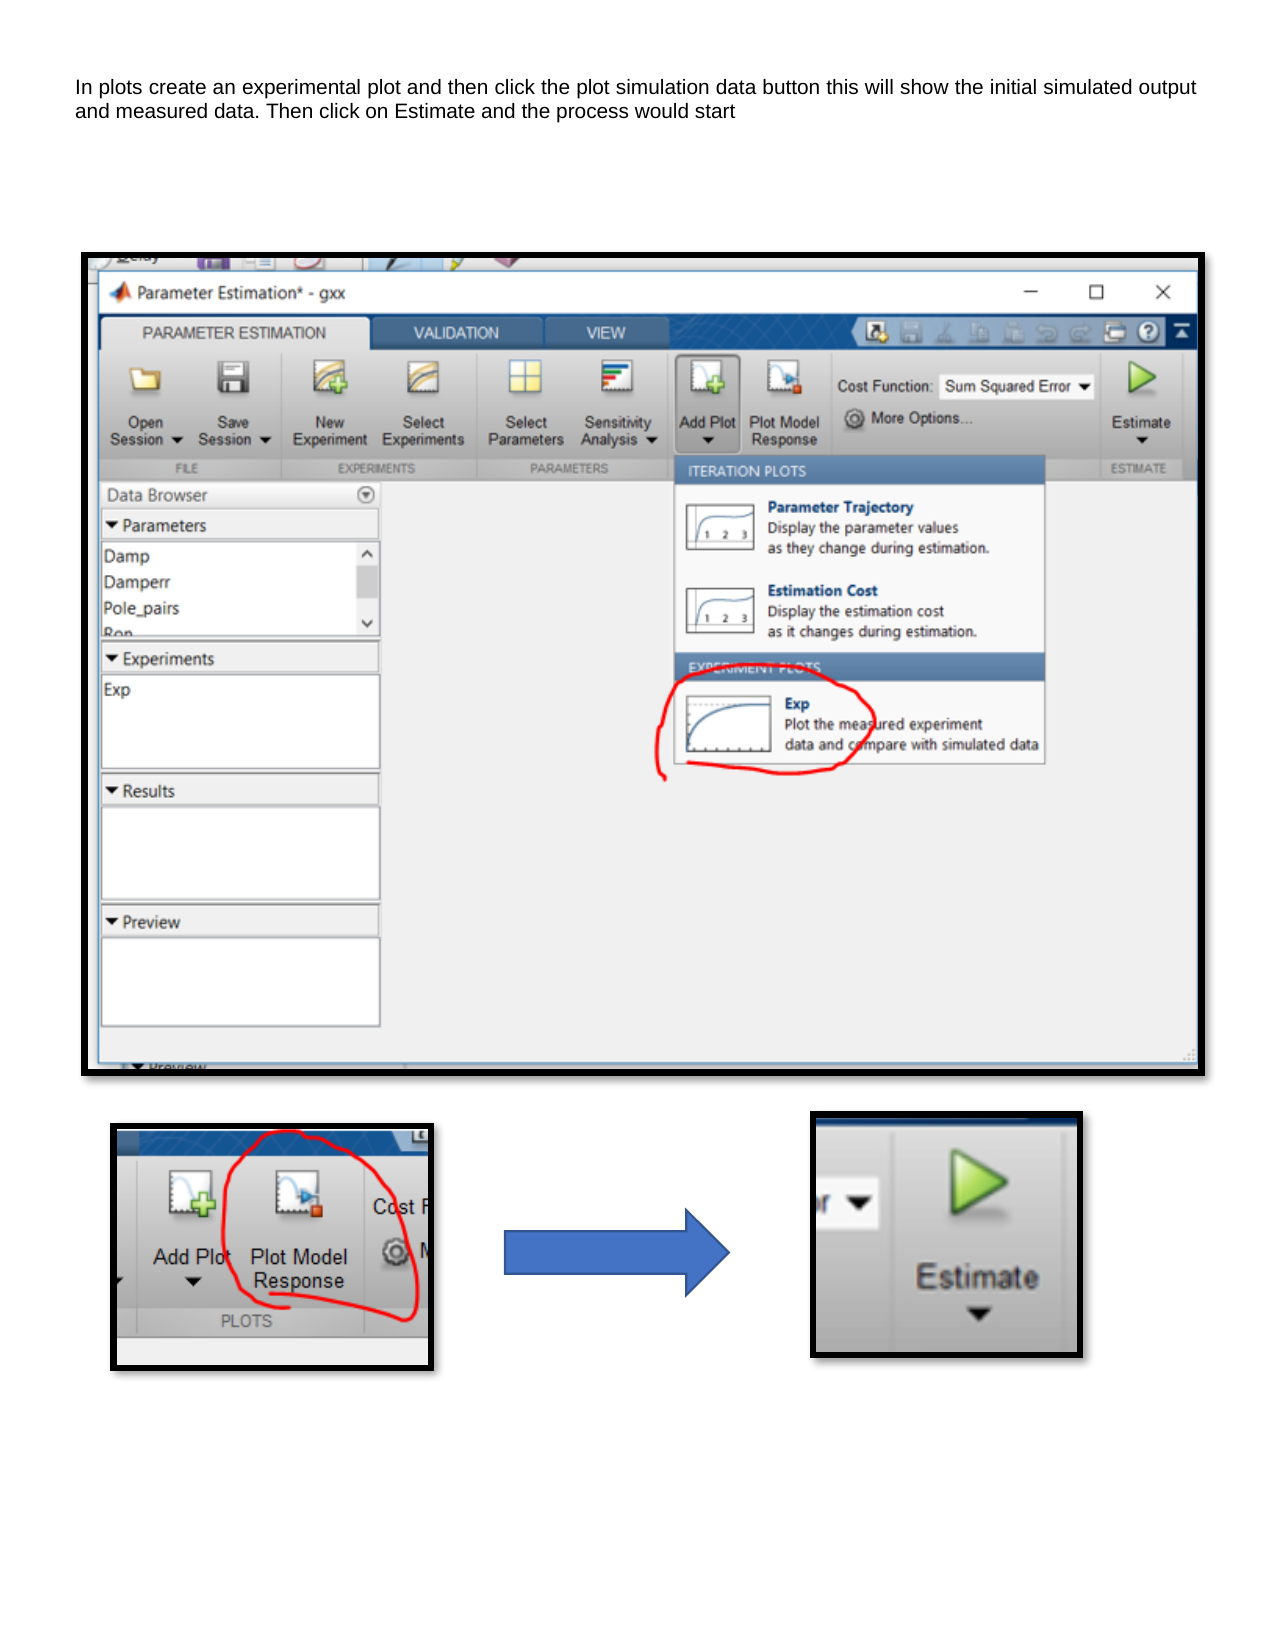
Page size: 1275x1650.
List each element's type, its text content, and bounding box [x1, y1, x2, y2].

picture [88, 258, 1198, 1069]
text In plots create an experimental plot and then click the plot simulation data button this will show the initial simulated output and measured data. Then click on Estimate and the process would start [75, 75, 1200, 123]
picture [117, 1129, 428, 1365]
picture [816, 1118, 1077, 1352]
